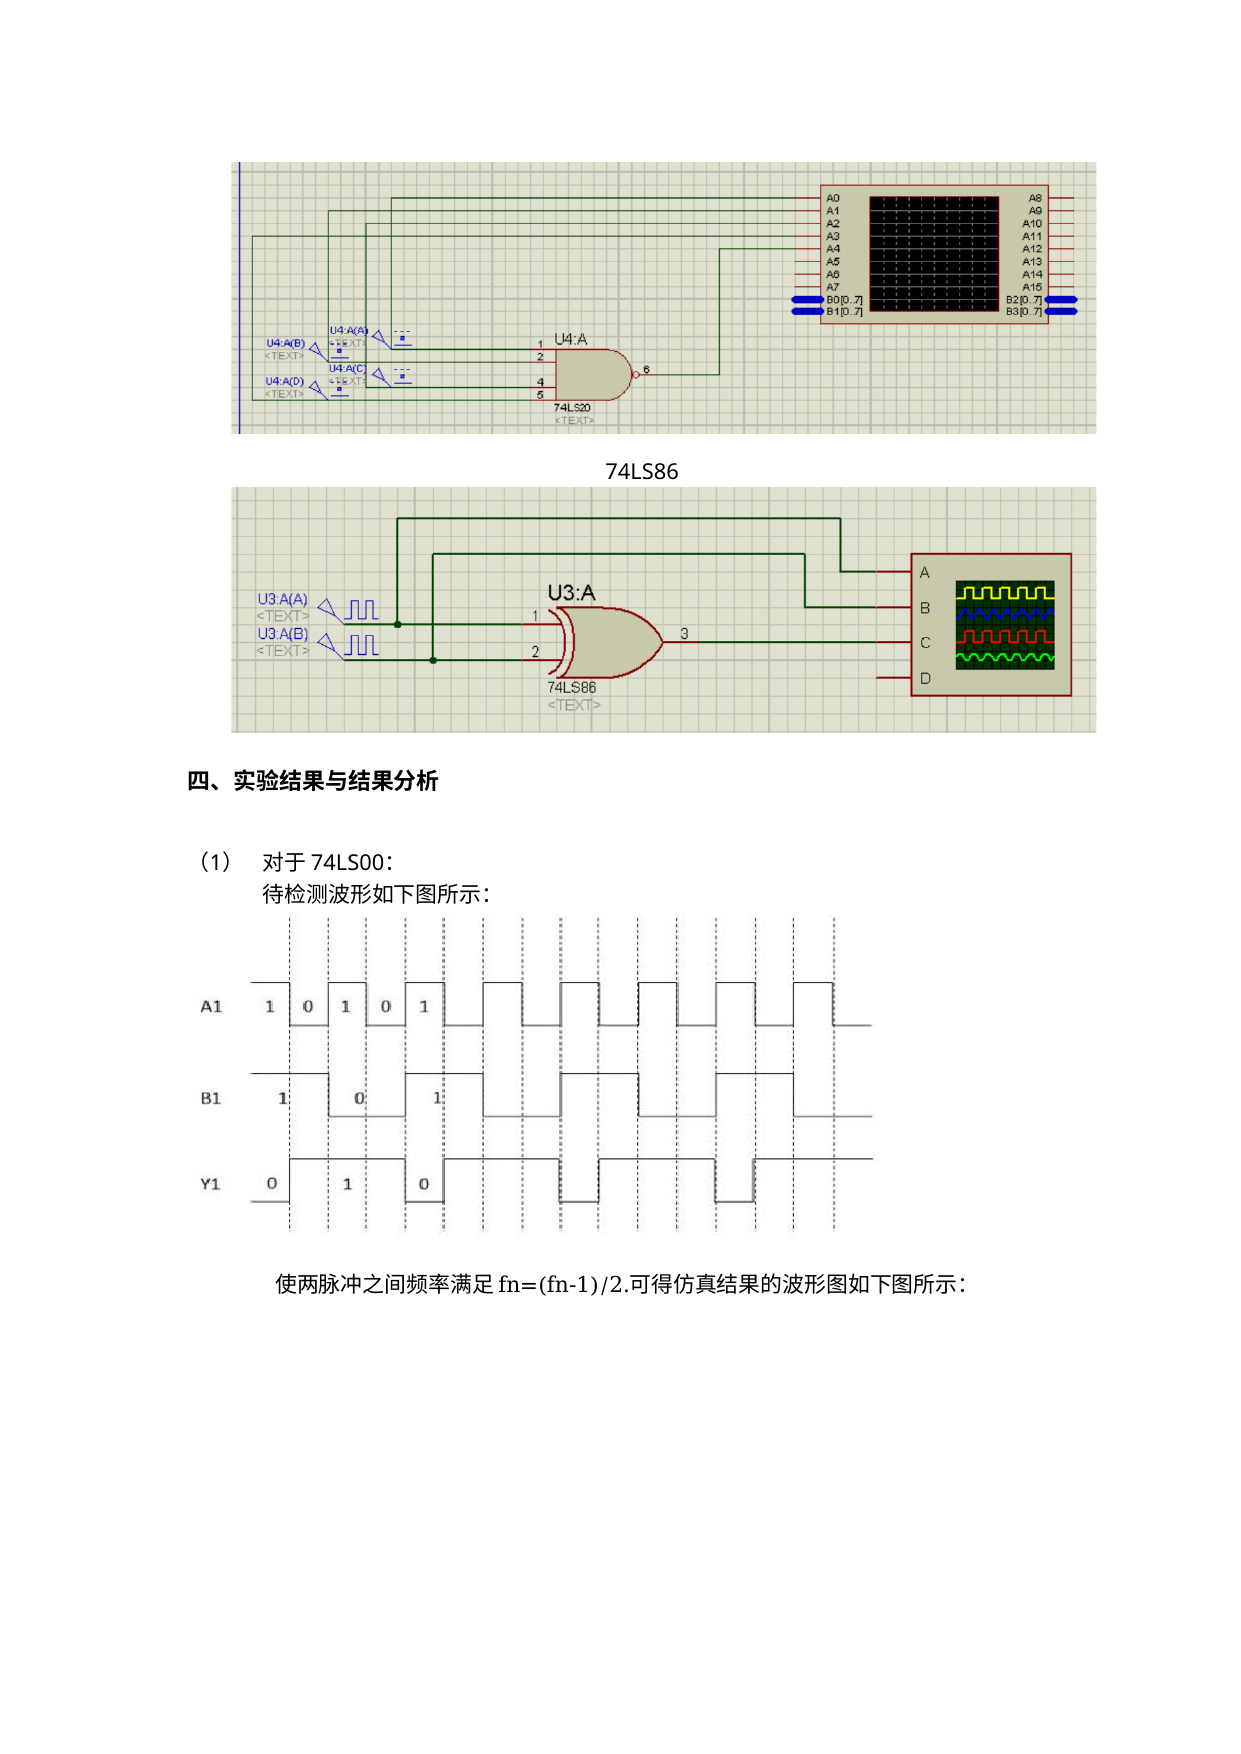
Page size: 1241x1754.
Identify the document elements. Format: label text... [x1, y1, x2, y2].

picture [231, 162, 1097, 434]
picture [231, 487, 1097, 733]
picture [187, 909, 903, 1242]
text 四、实验结果与结果分析 [187, 747, 1053, 812]
text 使两脉冲之间频率满足fn=(fn-1)/2.可得仿真结果的波形图如下图所示： [231, 1267, 1053, 1299]
list 对于74LS00： [187, 844, 1053, 877]
text 待检测波形如下图所示： [219, 877, 1053, 909]
text 74LS86 [187, 454, 1053, 487]
